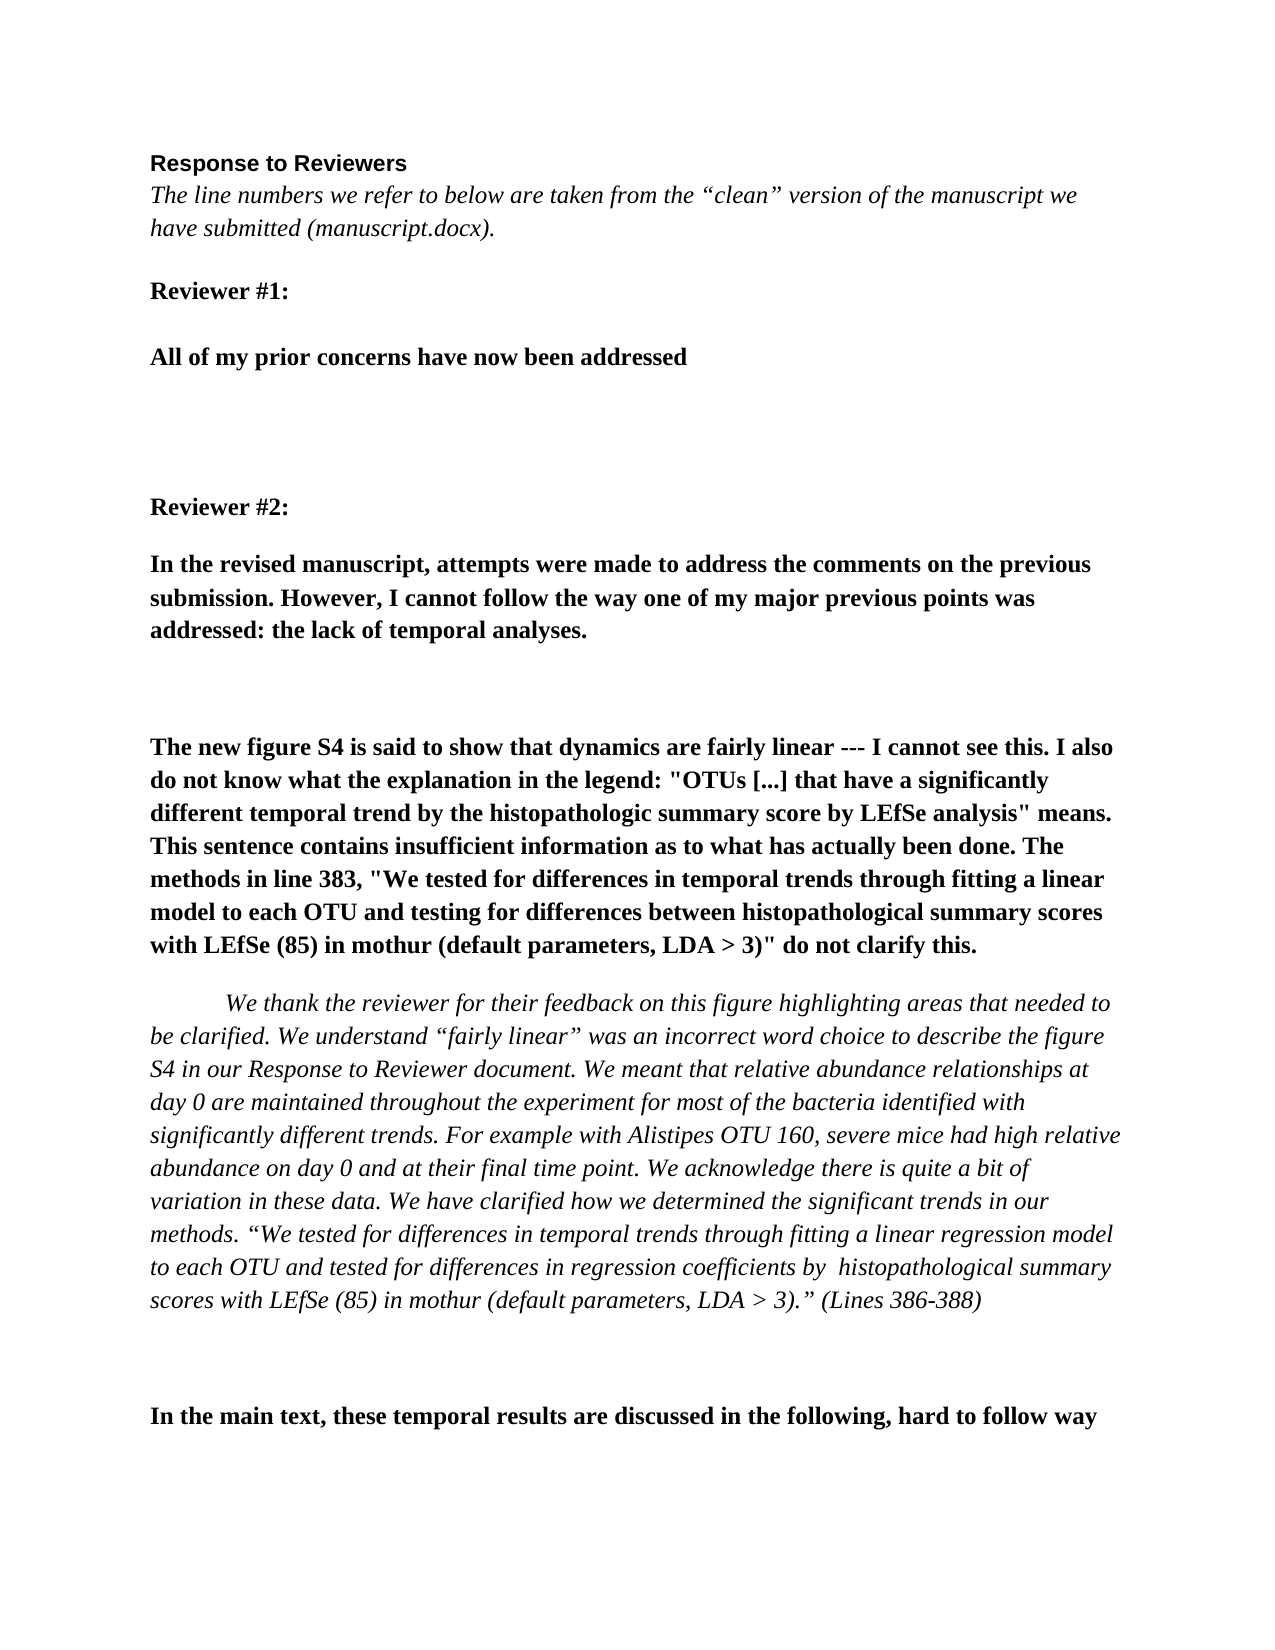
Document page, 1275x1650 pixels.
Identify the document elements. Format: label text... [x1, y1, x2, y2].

text In the main text, these temporal results are discussed in the following, hard to follow way [150, 1401, 1125, 1430]
text Reviewer #2: [150, 458, 1125, 520]
text In the revised manuscript, attempts were made to address the comments on the previous submission. However, I cannot follow the way one of my major previous points was addressed: the lack of temporal analyses. [150, 549, 1125, 644]
text Response to Reviewers [150, 150, 1125, 176]
text Reviewer #1: All of my prior concerns have now been addressed [150, 276, 1125, 371]
text The new figure S4 is said to show that dynamics are fairly linear --- I cannot see this. I also do not know what the explanation in the legend: "OTUs [...] that have a significantly different temporal trend by the histopathologic summary score by LEfSe analysis" means. This sentence contains insufficient information as to what has actually been done. The methods in line 383, "We tested for differences in temporal trends through fitting a linear model to each OTU and testing for differences between histopathological summary scores with LEfSe (85) in mothur (default parameters, LDA > 3)" do not clarify this. [150, 732, 1125, 958]
text We thank the reviewer for their feedback on this figure highlighting areas that needed to be clarified. We understand “fairly linear” was an incorrect word choice to describe the figure S4 in our Response to Reviewer document. We meant that relative abundance relationships at day 0 are maintained throughout the experiment for most of the bacteria identified with significantly different trends. For example with Alistipes OTU 160, severe mice had high relative abundance on day 0 and at their final time point. We acknowledge there is quite a bit of variation in these data. We have clarified how we determined the significant trends in our methods. “We tested for differences in temporal trends through fitting a linear regression model to each OTU and tested for differences in regression coefficients by histopathological summary scores with LEfSe (85) in mothur (default parameters, LDA > 3).” (Lines 386-388) [150, 988, 1125, 1314]
text The line numbers we refer to below are taken from the “clean” version of the manuscript we have submitted (manuscript.docx). [150, 180, 1125, 242]
